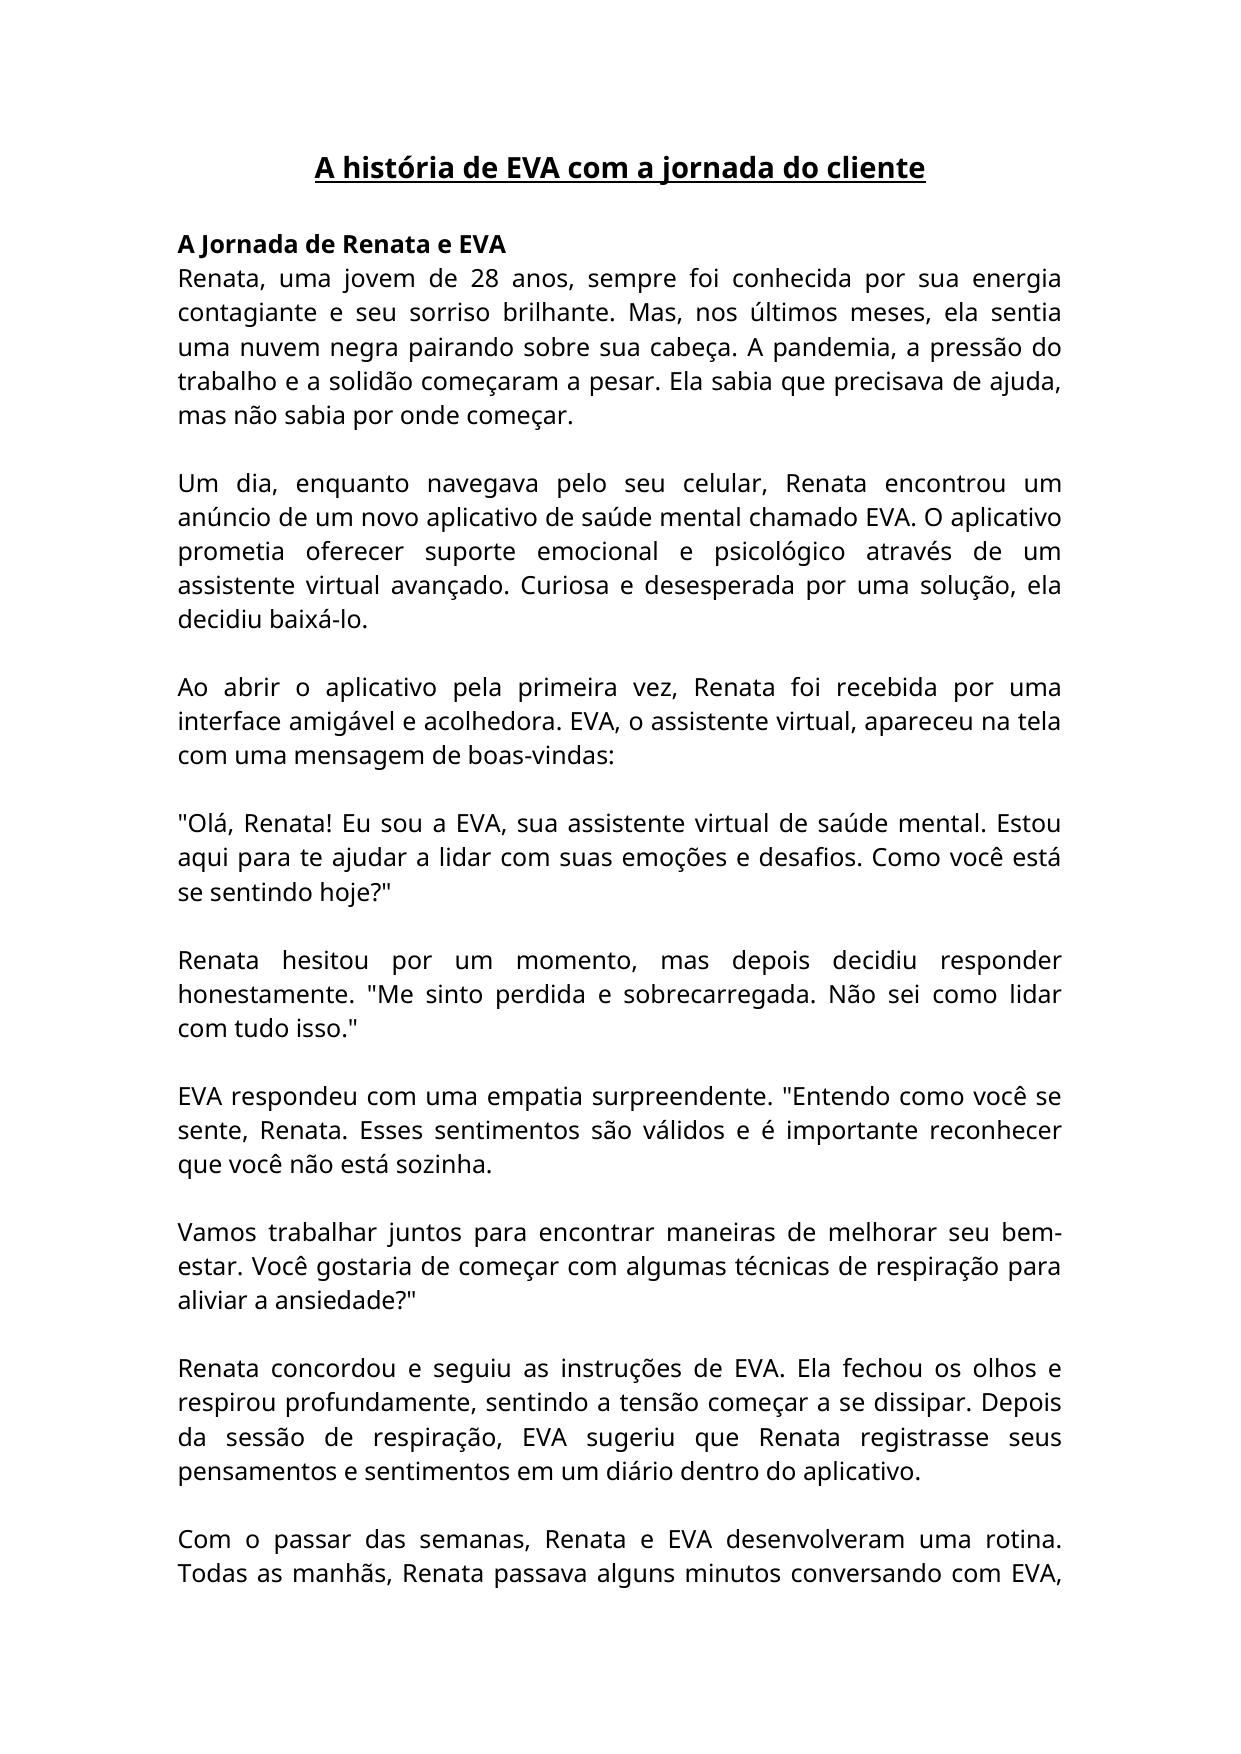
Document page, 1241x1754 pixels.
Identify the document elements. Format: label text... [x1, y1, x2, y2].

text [177, 1521, 1063, 1589]
text Ao abrir o aplicativo pela primeira vez, Renata foi recebida por uma interface amigável e acolhedora. EVA, o assistente virtual, apareceu na tela com uma mensagem de boas-vindas: [177, 670, 1063, 772]
text Renata hesitou por um momento, mas depois decidiu responder honestamente. "Me sinto perdida e sobrecarregada. Não sei como lidar com tudo isso." [177, 942, 1063, 1044]
text "Olá, Renata! Eu sou a EVA, sua assistente virtual de saúde mental. Estou aqui para te ajudar a lidar com suas emoções e desafios. Como você está se sentindo hoje?" [177, 806, 1063, 908]
text Renata, uma jovem de 28 anos, sempre foi conhecida por sua energia contagiante e seu sorriso brilhante. Mas, nos últimos meses, ela sentia uma nuvem negra pairando sobre sua cabeça. A pandemia, a pressão do trabalho e a solidão começaram a pesar. Ela sabia que precisava de ajuda, mas não sabia por onde começar. [177, 261, 1063, 431]
text Um dia, enquanto navegava pelo seu celular, Renata encontrou um anúncio de um novo aplicativo de saúde mental chamado EVA. O aplicativo prometia oferecer suporte emocional e psicológico através de um assistente virtual avançado. Curiosa e desesperada por uma solução, ela decidiu baixá-lo. [177, 465, 1063, 636]
text Renata concordou e seguiu as instruções de EVA. Ela fechou os olhos e respirou profundamente, sentindo a tensão começar a se dissipar. Depois da sessão de respiração, EVA sugeriu que Renata registrasse seus pensamentos e sentimentos em um diário dentro do aplicativo. [177, 1351, 1063, 1487]
text Vamos trabalhar juntos para encontrar maneiras de melhorar seu bem-estar. Você gostaria de começar com algumas técnicas de respiração para aliviar a ansiedade?" [177, 1215, 1063, 1317]
text A história de EVA com a jornada do cliente [177, 148, 1063, 187]
text EVA respondeu com uma empatia surpreendente. "Entendo como você se sente, Renata. Esses sentimentos são válidos e é importante reconhecer que você não está sozinha. [177, 1078, 1063, 1181]
text A Jornada de Renata e EVA [177, 227, 1063, 261]
